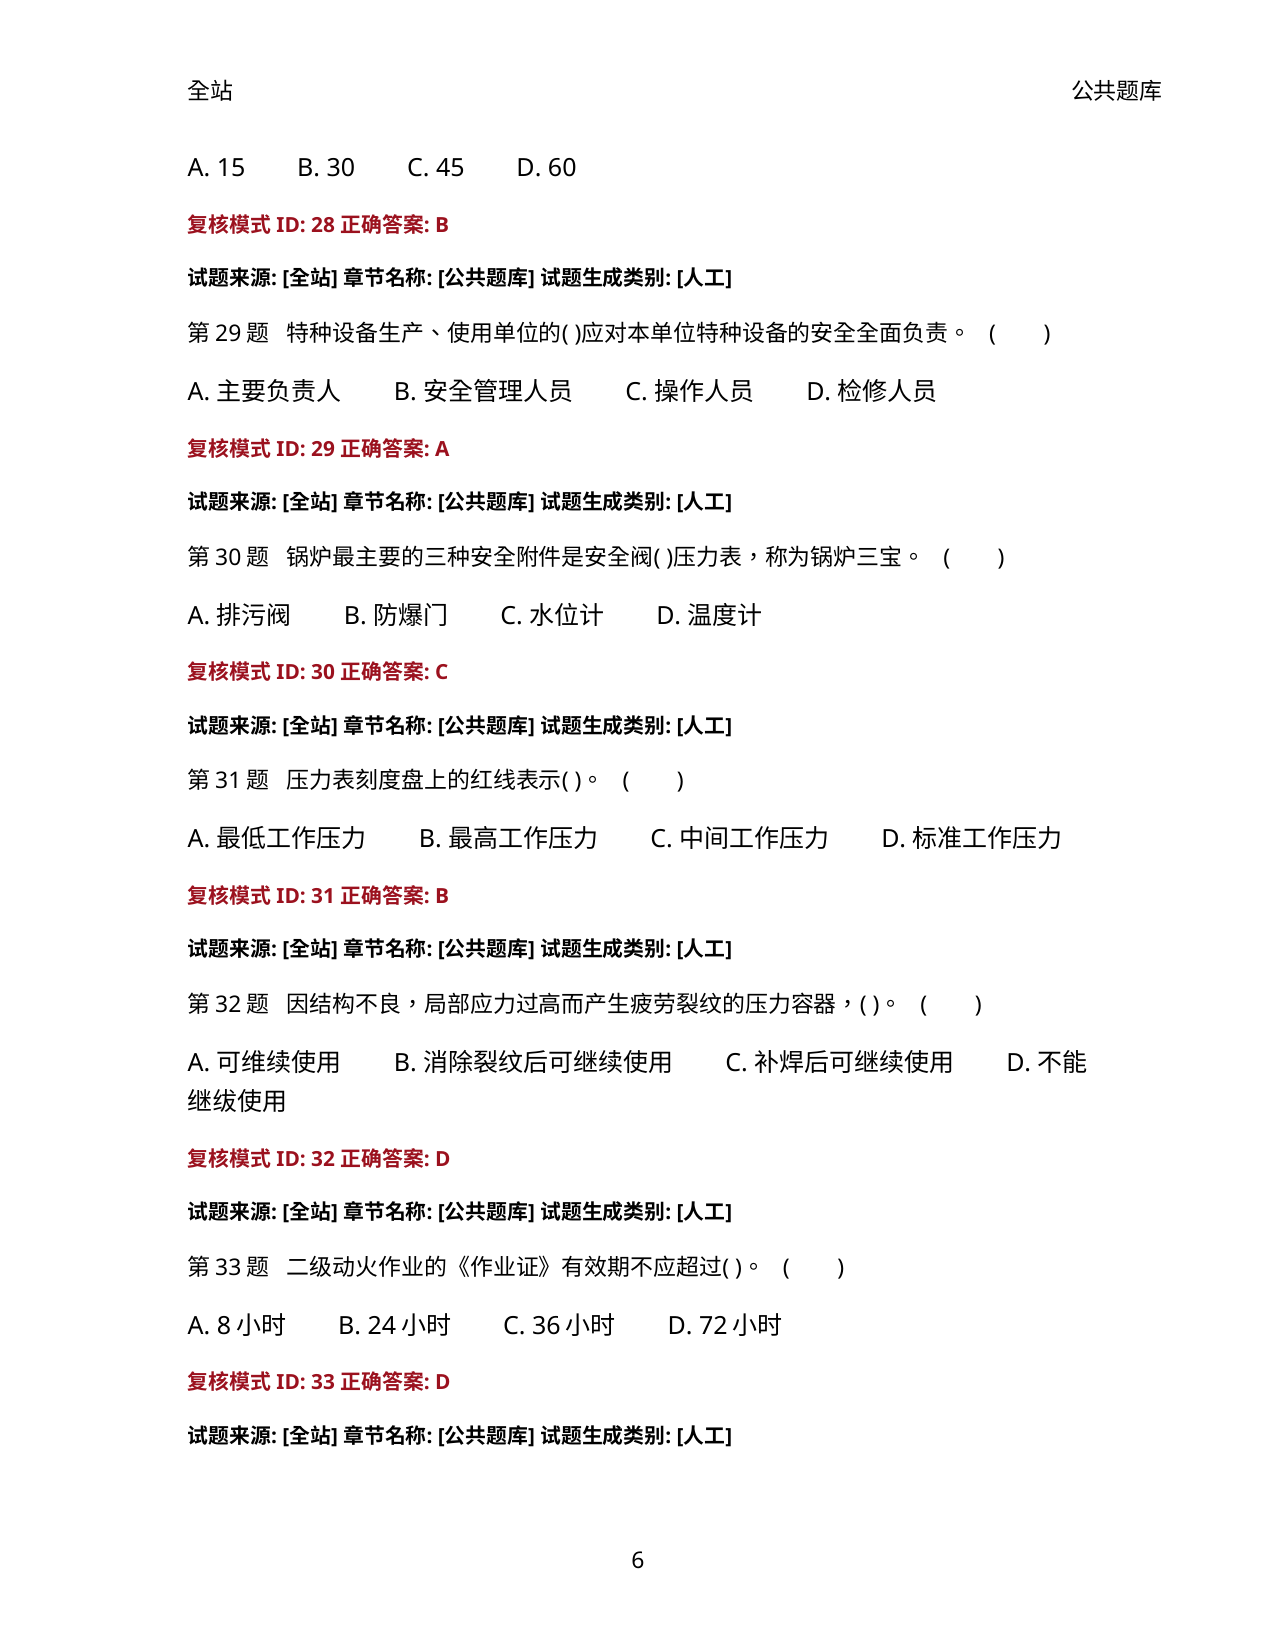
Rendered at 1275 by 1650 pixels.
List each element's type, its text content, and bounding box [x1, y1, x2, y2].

text 复核模式 ID: 33 正确答案: D [187, 1367, 1087, 1396]
text 试题来源: [全站] 章节名称: [公共题库] 试题生成类别: [人工] [187, 711, 1087, 739]
text 复核模式 ID: 32 正确答案: D [187, 1144, 1087, 1172]
text 试题来源: [全站] 章节名称: [公共题库] 试题生成类别: [人工] [187, 934, 1087, 963]
text 第30题 锅炉最主要的三种安全附件是安全阀( )压力表，称为锅炉三宝。 ( ) [187, 541, 1087, 572]
text A. 可维续使用 B. 消除裂纹后可继续使用 C. 补焊后可继续使用 D. 不能继绂使用 [187, 1044, 1087, 1118]
text 第33题 二级动火作业的《作业证》有效期不应超过( )。 ( ) [187, 1251, 1087, 1282]
text 第31题 压力表刻度盘上的红线表示( )。 ( ) [187, 764, 1087, 795]
text 试题来源: [全站] 章节名称: [公共题库] 试题生成类别: [人工] [187, 1197, 1087, 1226]
text 试题来源: [全站] 章节名称: [公共题库] 试题生成类别: [人工] [187, 1421, 1087, 1449]
text 复核模式 ID: 28 正确答案: B [187, 210, 1087, 238]
text 复核模式 ID: 29 正确答案: A [187, 434, 1087, 462]
text A. 15 B. 30 C. 45 D. 60 [187, 150, 1087, 184]
text A. 8小时 B. 24小时 C. 36小时 D. 72小时 [187, 1307, 1087, 1341]
text 第32题 因结构不良，局部应力过高而产生疲劳裂纹的压力容器，( )。 ( ) [187, 988, 1087, 1019]
text 第29题 特种设备生产、使用单位的( )应对本单位特种设备的安全全面负责。 ( ) [187, 317, 1087, 348]
text 复核模式 ID: 30 正确答案: C [187, 657, 1087, 686]
text 试题来源: [全站] 章节名称: [公共题库] 试题生成类别: [人工] [187, 263, 1087, 292]
text 试题来源: [全站] 章节名称: [公共题库] 试题生成类别: [人工] [187, 487, 1087, 516]
text A. 主要负责人 B. 安全管理人员 C. 操作人员 D. 检修人员 [187, 374, 1087, 408]
text A. 排污阀 B. 防爆门 C. 水位计 D. 温度计 [187, 597, 1087, 631]
text A. 最低工作压力 B. 最高工作压力 C. 中间工作压力 D. 标准工作压力 [187, 821, 1087, 855]
text 复核模式 ID: 31 正确答案: B [187, 881, 1087, 909]
